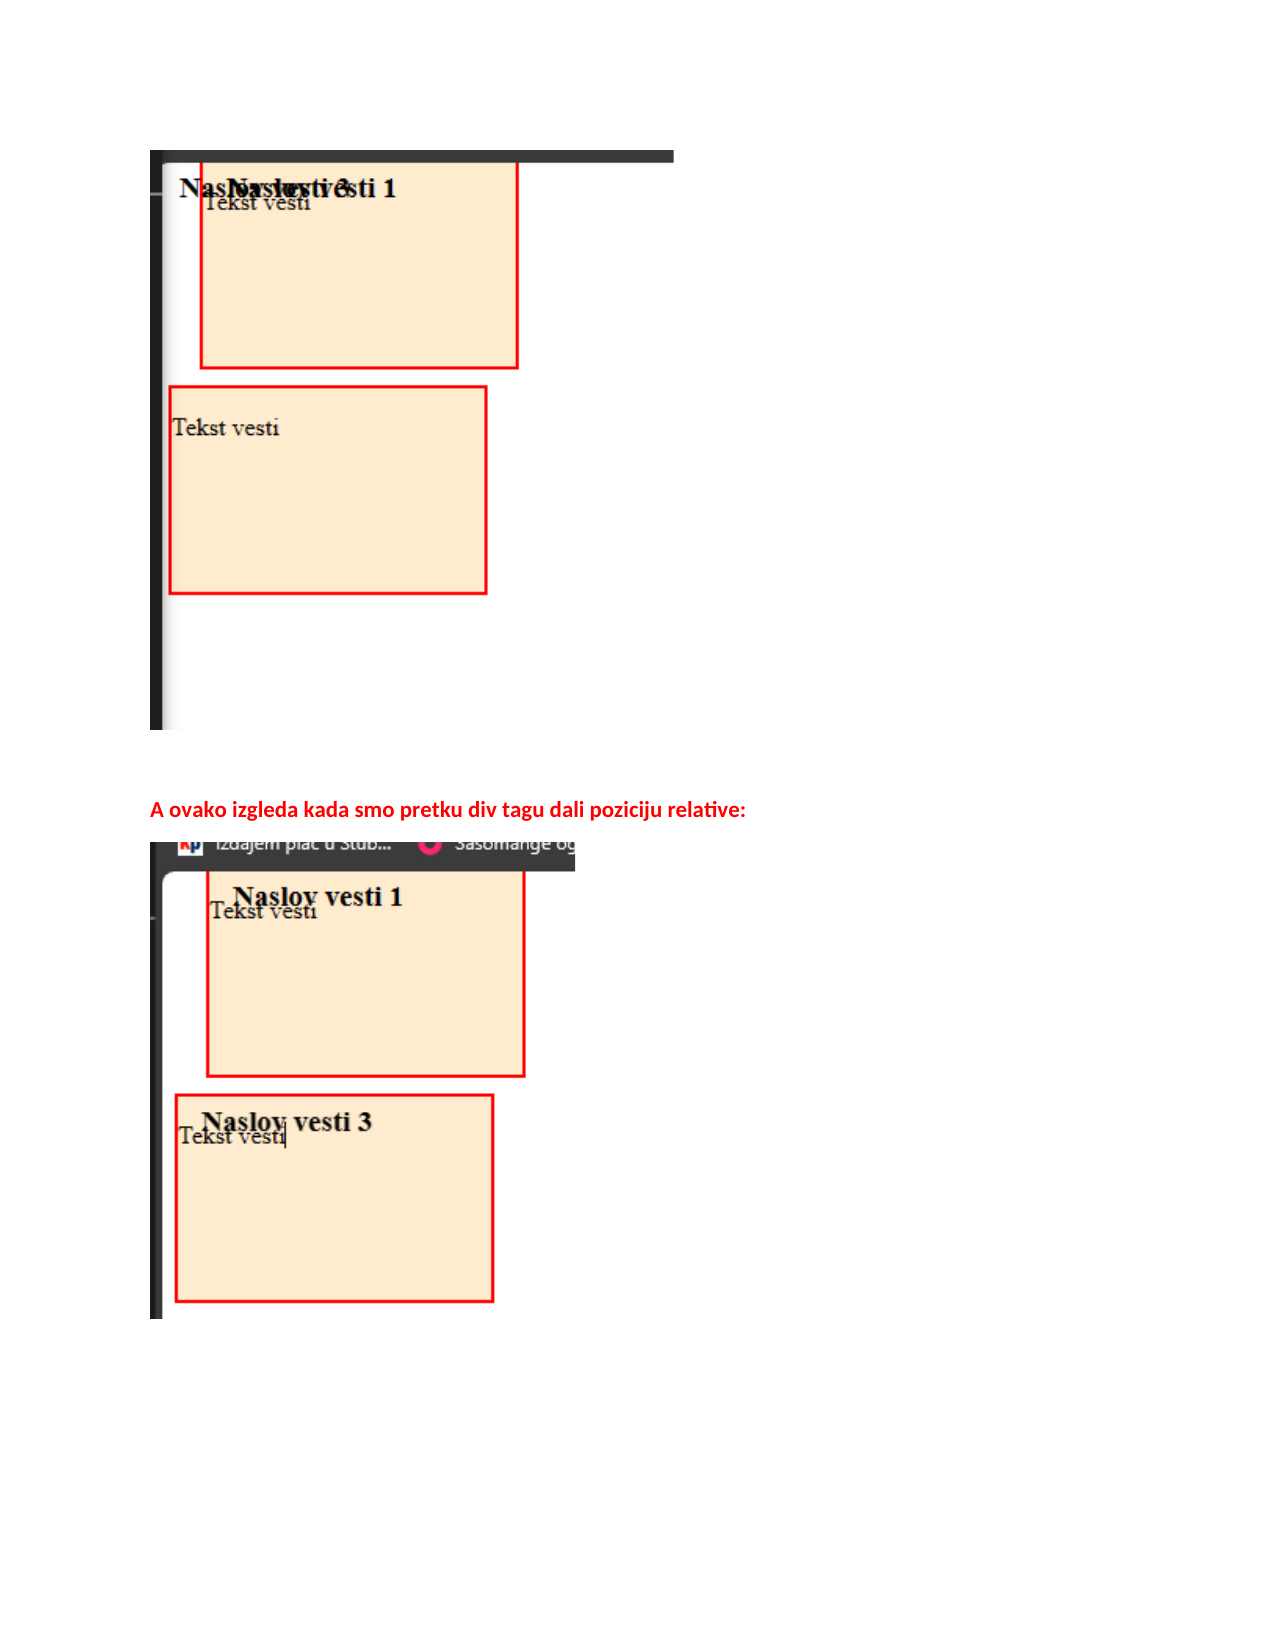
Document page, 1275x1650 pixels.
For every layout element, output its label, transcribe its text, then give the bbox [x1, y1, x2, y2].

picture [150, 842, 575, 1319]
text A ovako izgleda kada smo pretku div tagu dali poziciju relative: [150, 796, 1125, 823]
picture [150, 150, 674, 730]
